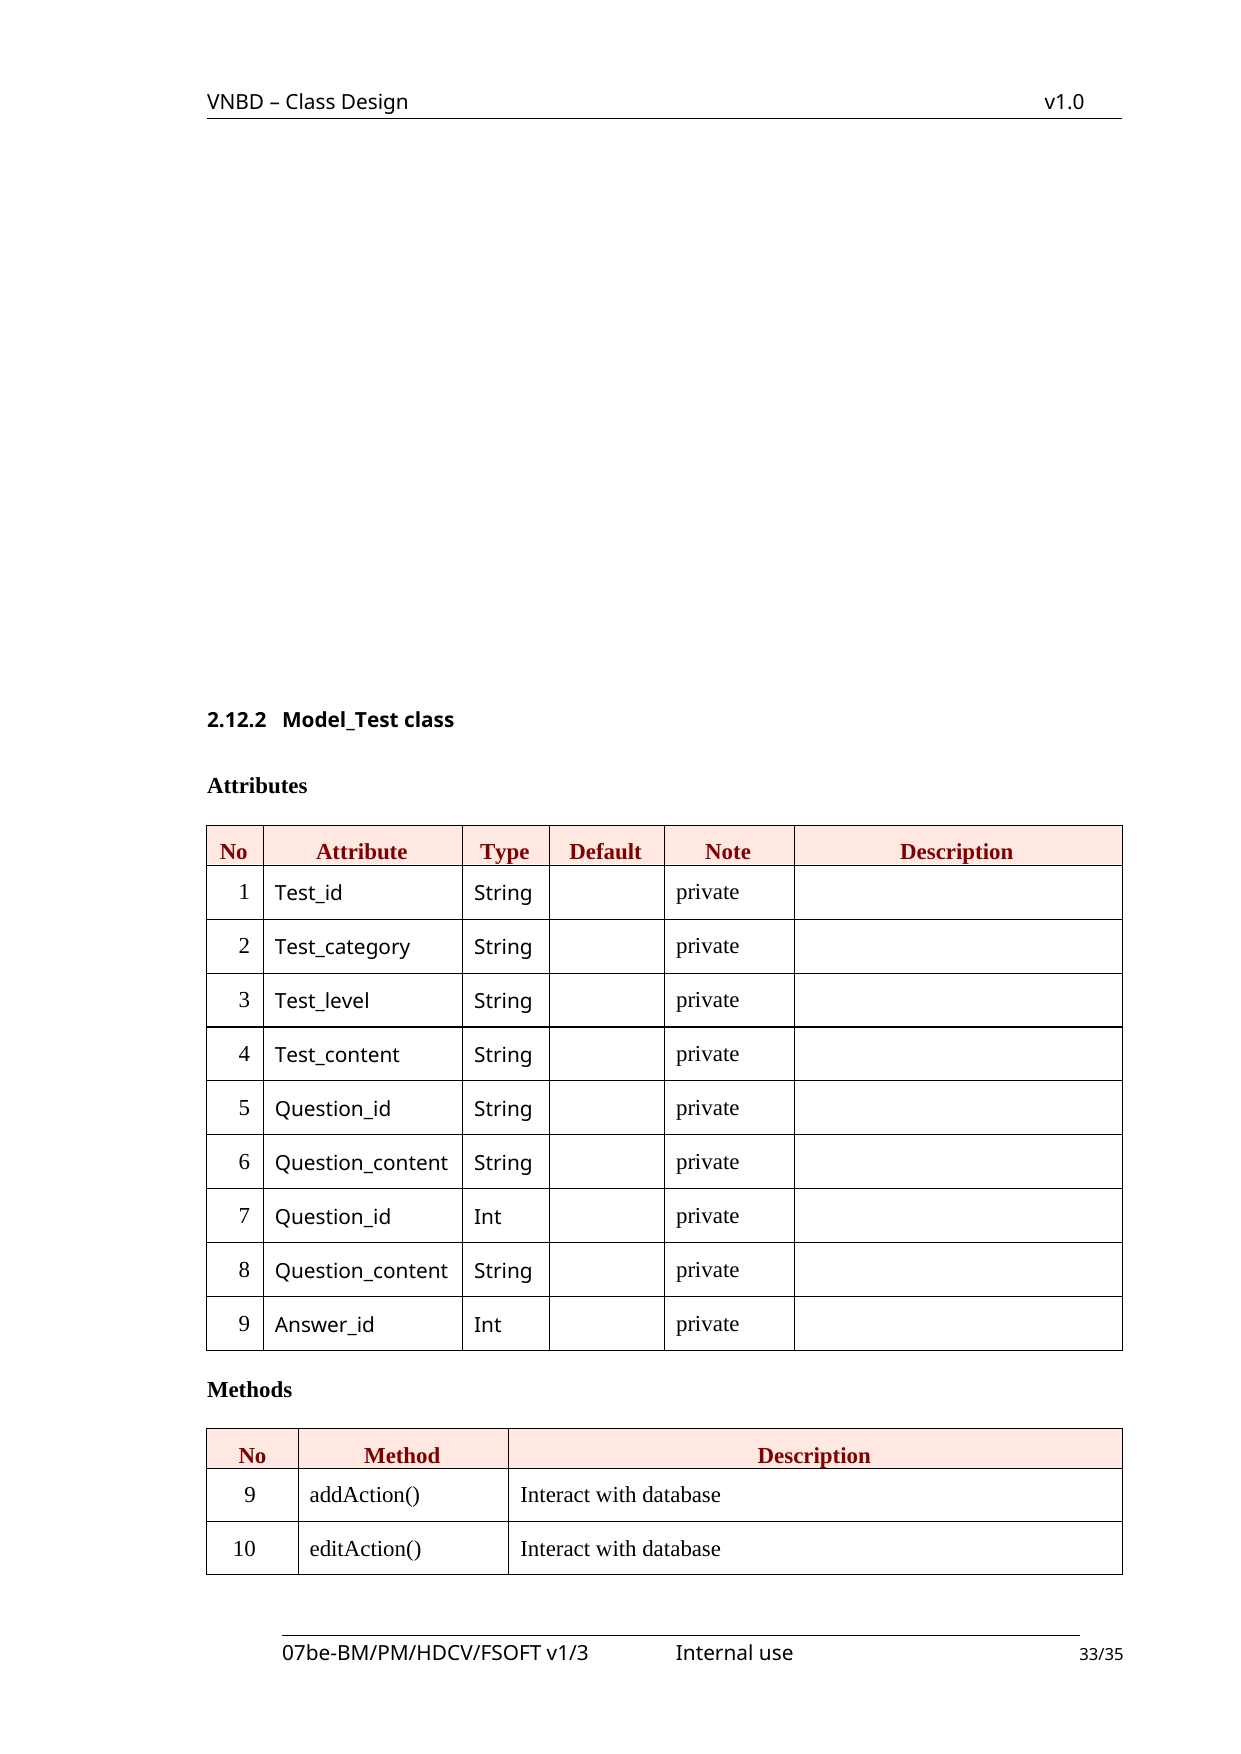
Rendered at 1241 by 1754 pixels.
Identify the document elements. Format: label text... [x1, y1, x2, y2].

table_cell [795, 1081, 1122, 1134]
table_cell Test_level [264, 974, 462, 1026]
table_header Default [550, 826, 664, 864]
table_cell Question_content [264, 1135, 462, 1188]
table_cell Interact with database [509, 1469, 1122, 1521]
table_cell [207, 1522, 298, 1574]
table_header No [207, 1429, 298, 1468]
table_cell Int [463, 1297, 549, 1350]
table_cell private [665, 1135, 794, 1188]
table_cell private [665, 1028, 794, 1080]
table_cell [795, 866, 1122, 918]
table_header Note [665, 826, 794, 864]
table_cell [550, 866, 664, 918]
table_cell private [665, 920, 794, 972]
table_cell [550, 1243, 664, 1296]
table_cell private [665, 974, 794, 1026]
subtitle Model_Test class [207, 705, 1122, 733]
table_cell 2 [207, 920, 263, 972]
table_cell private [665, 1243, 794, 1296]
table_cell [550, 1135, 664, 1188]
table_cell [207, 1243, 263, 1296]
table_cell [550, 1028, 664, 1080]
table_cell String [463, 974, 549, 1026]
table_cell Question_content [264, 1243, 462, 1296]
table_header Attribute [264, 826, 462, 864]
table_cell [550, 920, 664, 972]
table_cell Question_id [264, 1081, 462, 1134]
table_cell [509, 1522, 1122, 1574]
table_cell Answer_id [264, 1297, 462, 1350]
table_cell String [463, 1028, 549, 1080]
table_cell Question_id [264, 1189, 462, 1242]
table_cell [795, 1189, 1122, 1242]
table_cell [795, 920, 1122, 972]
table_cell private [665, 1081, 794, 1134]
table_cell String [463, 866, 549, 918]
table_cell [795, 1243, 1122, 1296]
table_cell String [463, 920, 549, 972]
table_cell Test_category [264, 920, 462, 972]
table_header No [207, 826, 263, 864]
table_cell addAction() [299, 1469, 508, 1521]
table_cell [207, 1469, 298, 1521]
table_cell [207, 1189, 263, 1242]
table_cell Test_id [264, 866, 462, 918]
table_cell private [665, 1189, 794, 1242]
table_cell 1 [207, 866, 263, 918]
table_cell private [665, 866, 794, 918]
table_cell private [665, 1297, 794, 1350]
table_header Description [509, 1429, 1122, 1468]
table_cell editAction() [299, 1522, 508, 1574]
table_cell String [463, 1243, 549, 1296]
table_cell [795, 1297, 1122, 1350]
table_cell [207, 1297, 263, 1350]
table_cell String [463, 1135, 549, 1188]
table_cell [550, 1189, 664, 1242]
table_header Method [299, 1429, 508, 1468]
table_cell Int [463, 1189, 549, 1242]
table_cell Test_content [264, 1028, 462, 1080]
table_header Type [463, 826, 549, 864]
table_cell [550, 1297, 664, 1350]
table_header Description [795, 826, 1122, 864]
table_cell [795, 974, 1122, 1026]
table_cell [550, 974, 664, 1026]
table_cell [795, 1135, 1122, 1188]
table_cell String [463, 1081, 549, 1134]
table_cell [207, 1028, 263, 1080]
table_cell [550, 1081, 664, 1134]
subtitle Methods [207, 1376, 1122, 1402]
table_cell 3 [207, 974, 263, 1026]
table_cell [207, 1081, 263, 1134]
subtitle Attributes [207, 773, 1122, 799]
table_cell [795, 1028, 1122, 1080]
table_cell [207, 1135, 263, 1188]
